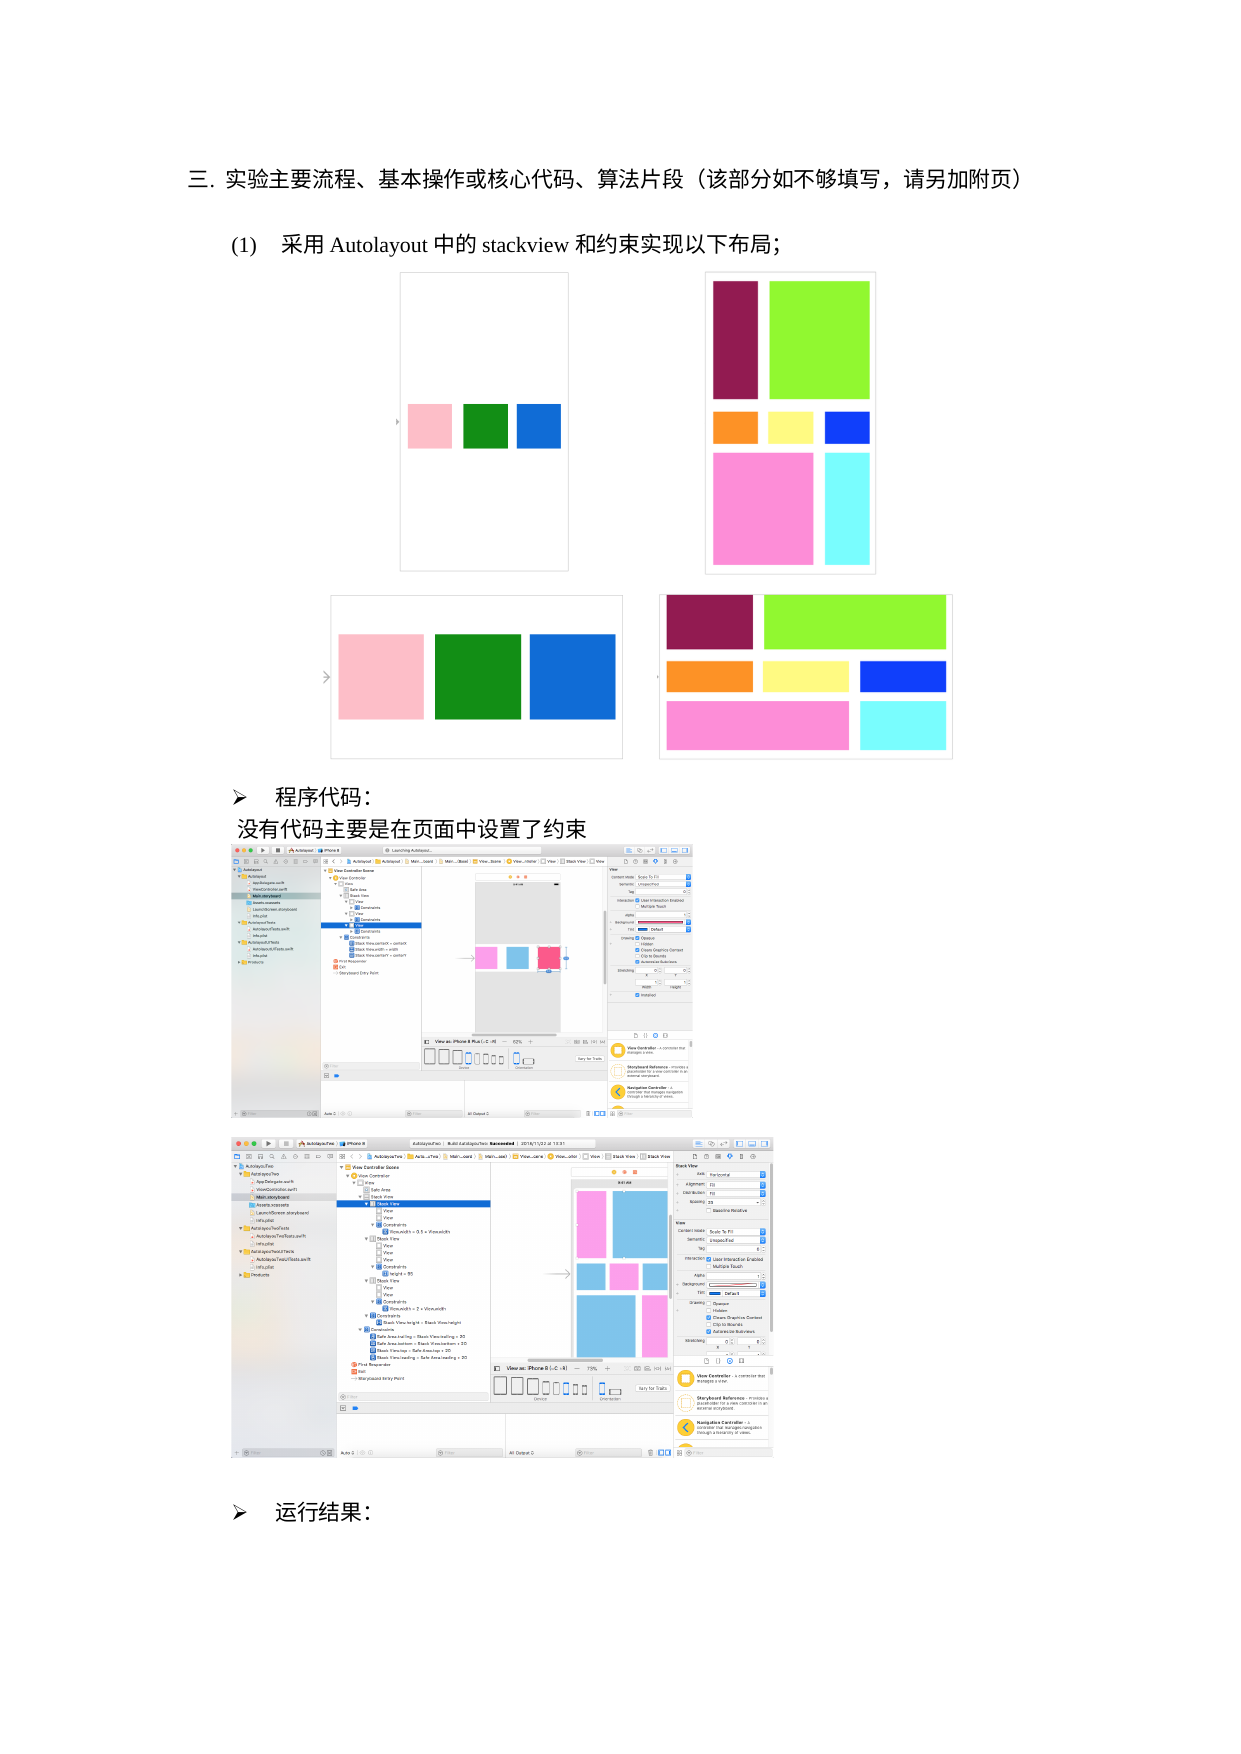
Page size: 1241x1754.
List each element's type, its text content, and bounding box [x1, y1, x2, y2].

list 程序代码： [231, 779, 1053, 812]
list 采用Autolayout 中的 stackview 和约束实现以下布局； [231, 227, 1053, 259]
picture [231, 1137, 774, 1458]
list 运行结果： [231, 1494, 1053, 1527]
picture [231, 844, 693, 1118]
text 没有代码主要是在页面中设置了约束 [187, 812, 1053, 844]
picture [304, 259, 980, 771]
list 实验主要流程、基本操作或核心代码、算法片段（该部分如不够填写，请另加附页） [187, 162, 1053, 194]
